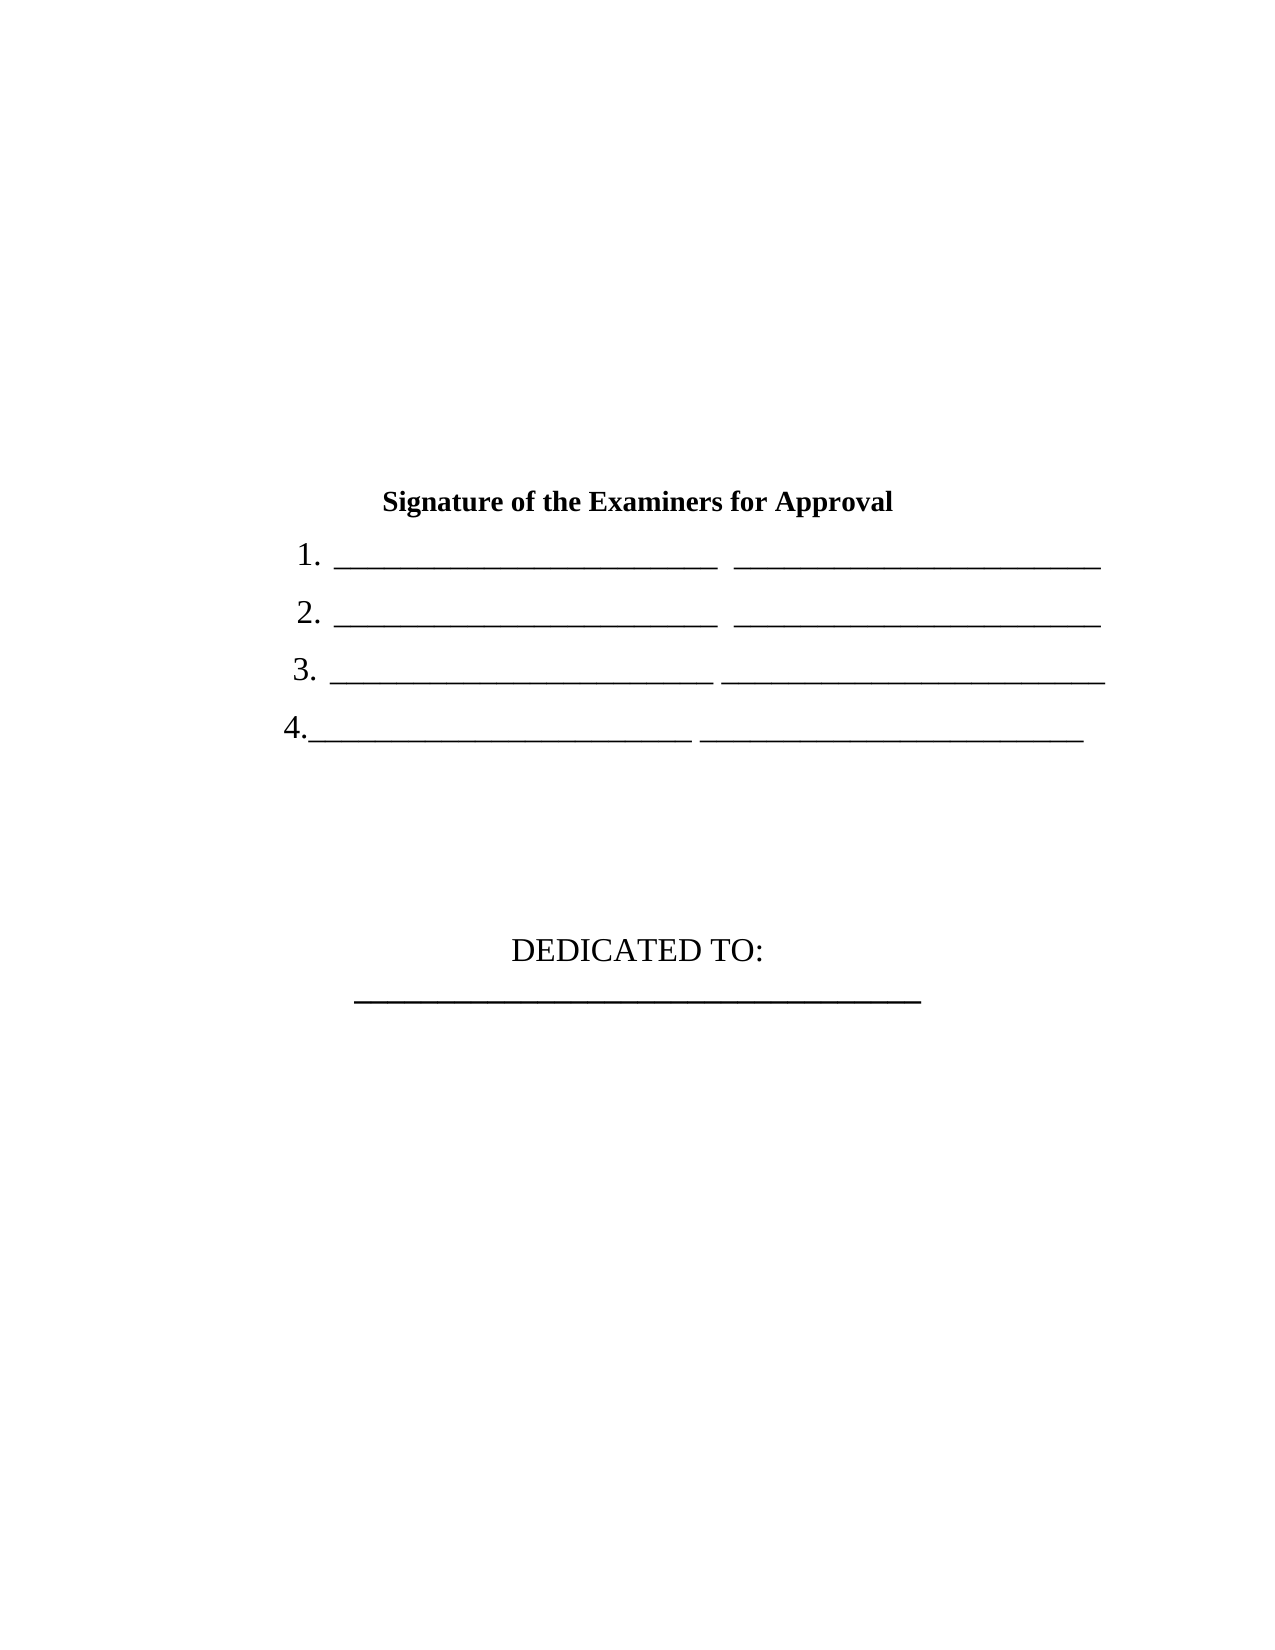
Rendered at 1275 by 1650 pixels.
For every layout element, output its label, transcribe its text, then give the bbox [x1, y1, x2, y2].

list _______________________ _______________________ [272, 649, 1125, 688]
list _______________________ ______________________ [272, 592, 1125, 630]
text DEDICATED TO: [150, 930, 1125, 968]
list _______________________ ______________________ [272, 534, 1125, 573]
text Signature of the Examiners for Approval [150, 484, 1125, 518]
list 4._______________________ _______________________ [225, 707, 1125, 745]
text __________________________________ [150, 968, 1125, 1006]
